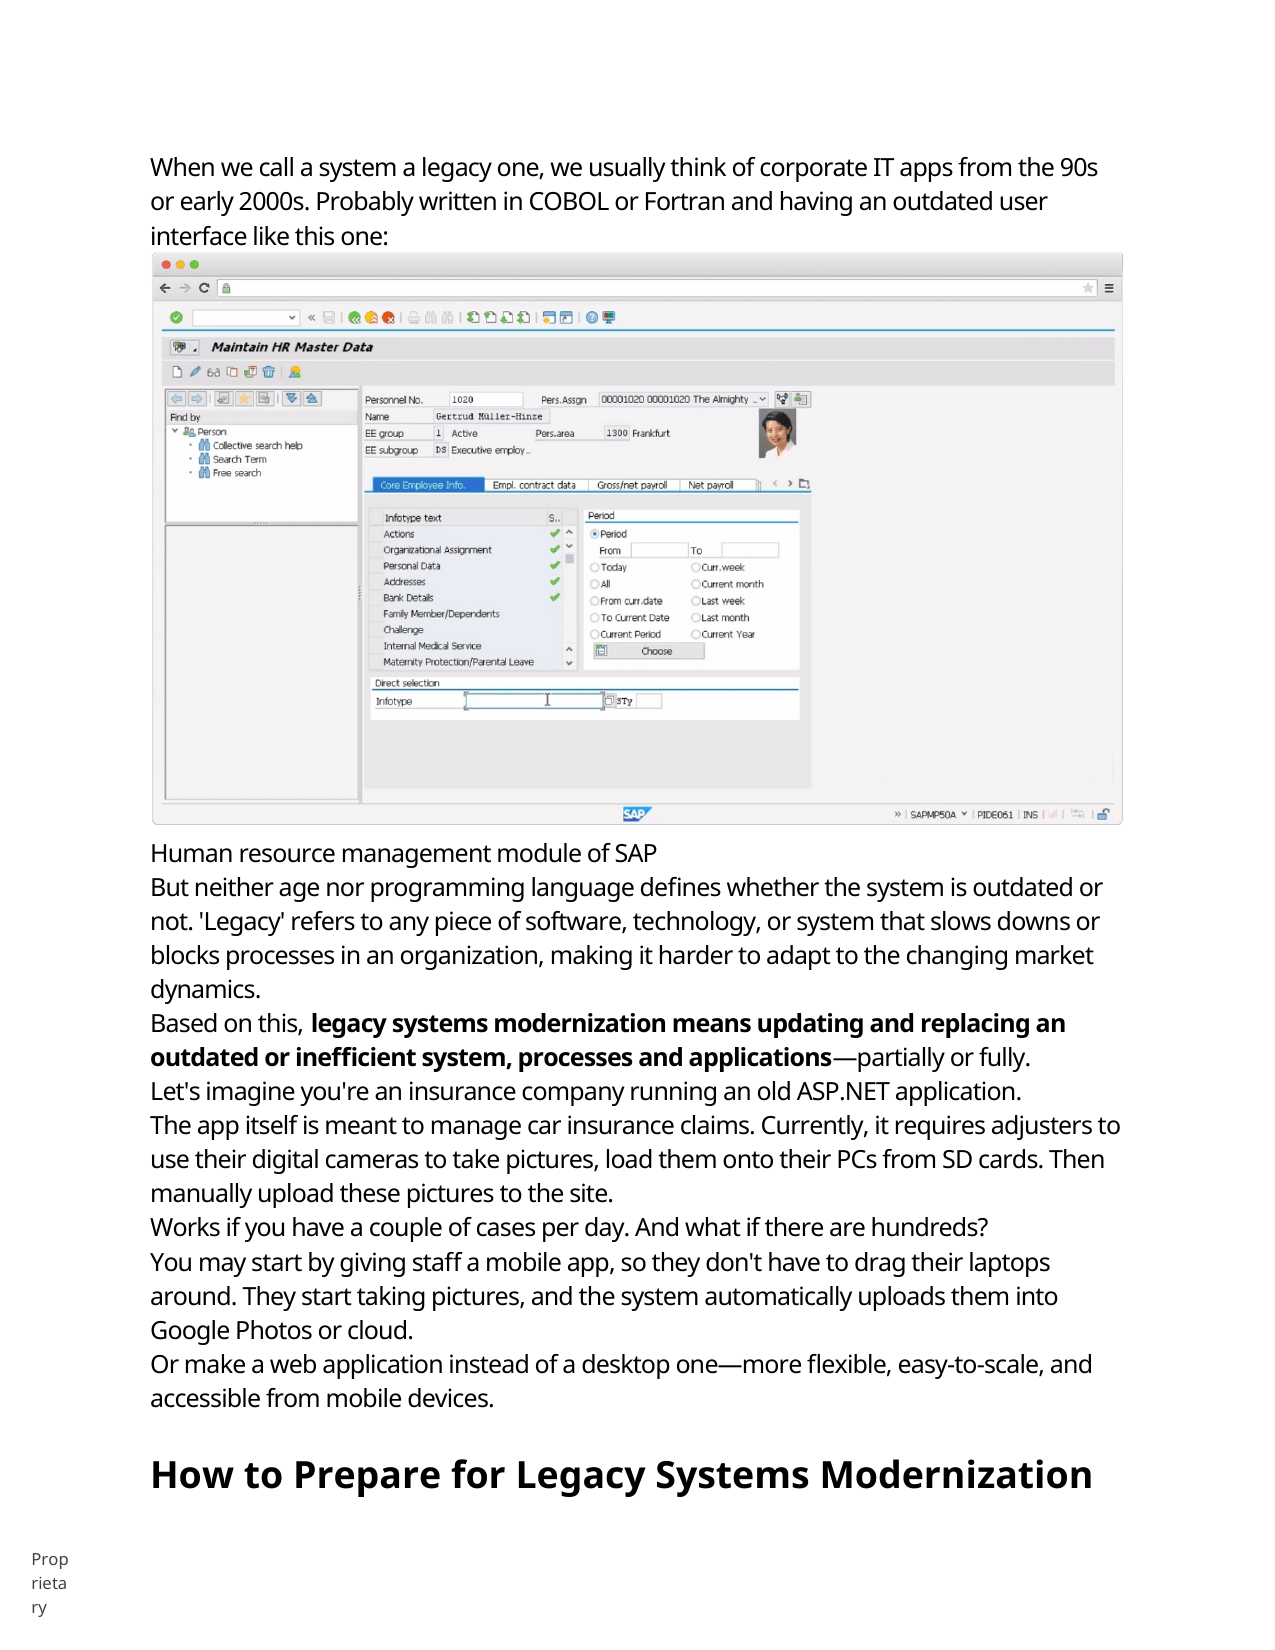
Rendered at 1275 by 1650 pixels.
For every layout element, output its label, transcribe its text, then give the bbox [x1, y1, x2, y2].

text When we call a system a legacy one, we usually think of corporate IT apps from the 90s or early 2000s. Probably written in COBOL or Fortran and having an outdated user interface like this one: [150, 150, 1125, 252]
text The app itself is meant to manage car insurance claims. Currently, it requires adjusters to use their digital cameras to take pictures, load them onto their PCs from SD cards. Then manually upload these pictures to the site. [150, 1108, 1125, 1210]
text Based on this, legacy systems modernization means updating and replacing an outdated or inefficient system, processes and applications—partially or fully. [150, 1006, 1125, 1074]
text Works if you have a couple of cases per day. And what if there are hundreds? [150, 1210, 1125, 1244]
text How to Prepare for Legacy Systems Modernization [150, 1448, 1125, 1499]
text You may start by giving staff a mobile app, so they don't have to drag their laptops around. They start taking pictures, and the system automatically uploads them into Google Photos or cloud. [150, 1244, 1125, 1346]
picture [150, 252, 1125, 836]
text Let's imagine you're an insurance company running an old ASP.NET application. [150, 1074, 1125, 1108]
text Or make a web application instead of a desktop one—more flexible, easy-to-scale, and accessible from mobile devices. [150, 1346, 1125, 1414]
text Human resource management module of SAP [150, 836, 1125, 869]
text But neither age nor programming language defines whether the system is outdated or not. 'Legacy' refers to any piece of software, technology, or system that slows downs or blocks processes in an organization, making it harder to adapt to the changing market dynamics. [150, 869, 1125, 1006]
